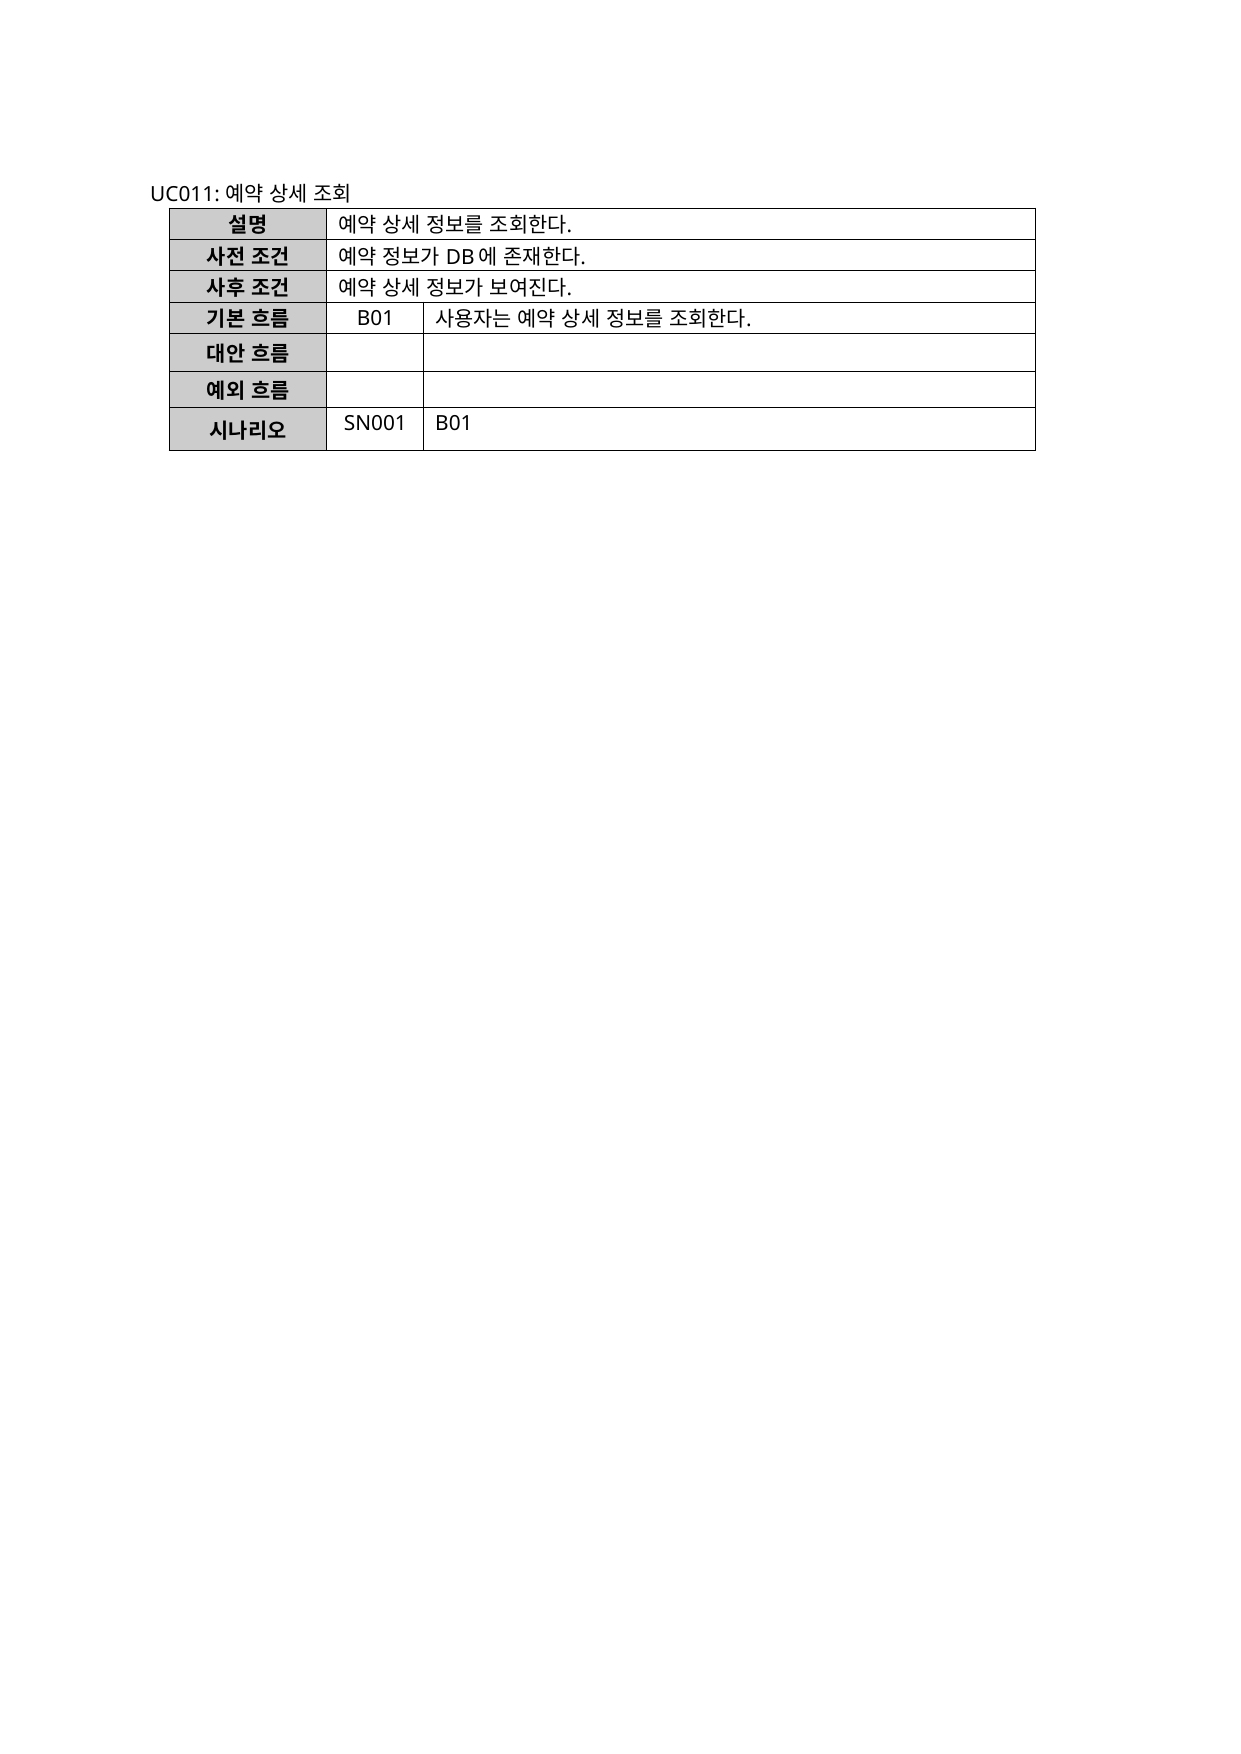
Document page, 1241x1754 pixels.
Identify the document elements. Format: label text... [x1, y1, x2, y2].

table_cell [424, 334, 1035, 371]
table_header 설명 [170, 209, 326, 239]
table_cell 예외 흐름 [170, 372, 326, 407]
table_cell B01 [327, 303, 423, 333]
table_cell 예약 상세 정보가 보여진다. [327, 271, 1035, 302]
table_cell [327, 372, 423, 407]
table_cell 시나리오 [170, 408, 326, 450]
table_cell 사후 조건 [170, 271, 326, 302]
table_cell 사용자는 예약 상세 정보를 조회한다. [424, 303, 1035, 333]
table_cell [424, 372, 1035, 407]
table_header 예약 상세 정보를 조회한다. [327, 209, 1035, 239]
table_cell [327, 334, 423, 371]
table_cell 대안 흐름 [170, 334, 326, 371]
table_cell SN001 [327, 408, 423, 450]
subtitle UC011: 예약 상세 조회 [150, 177, 1090, 207]
table_cell 기본 흐름 [170, 303, 326, 333]
table_cell B01 [424, 408, 1035, 450]
table_cell 예약 정보가 DB에 존재한다. [327, 240, 1035, 270]
table_cell 사전 조건 [170, 240, 326, 270]
